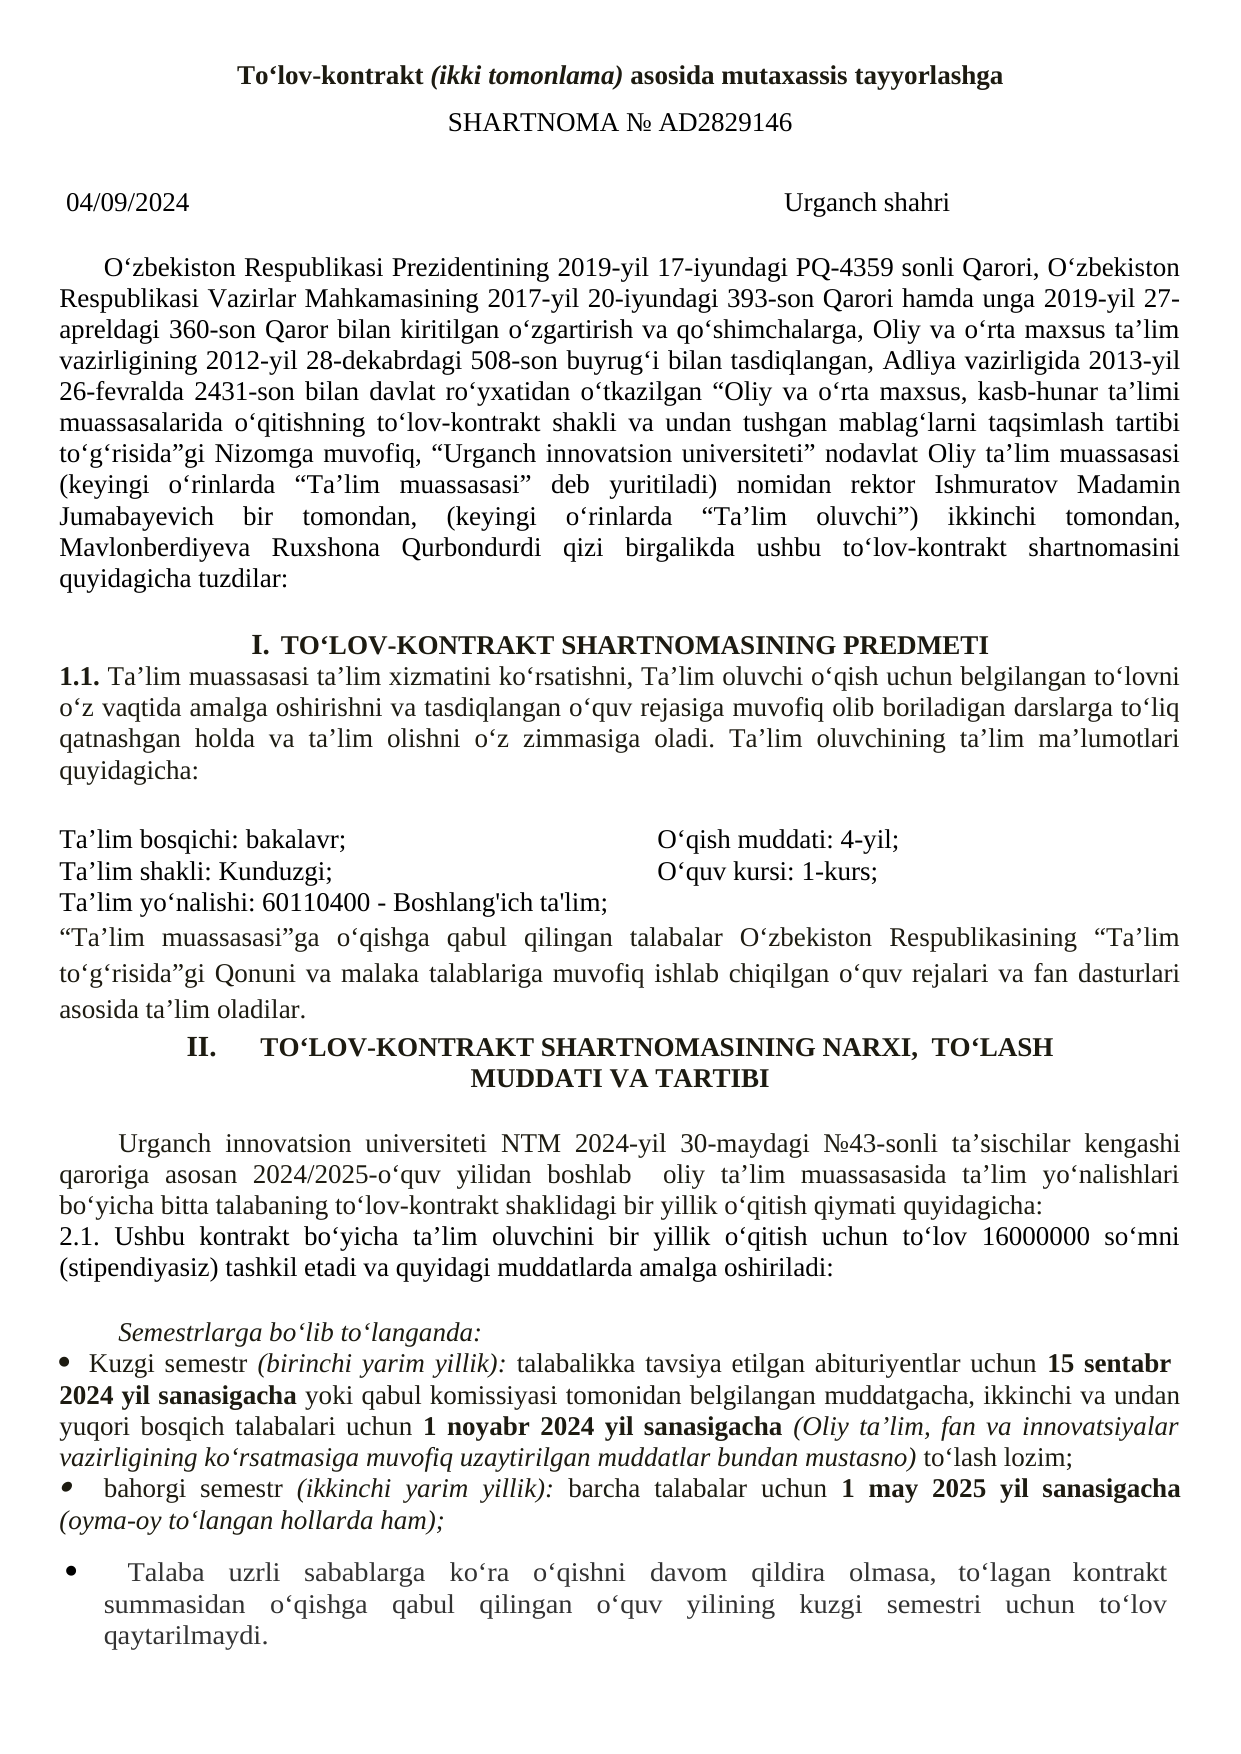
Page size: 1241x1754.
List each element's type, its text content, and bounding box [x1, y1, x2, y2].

text O‘qish muddati: 4-yil; [657, 823, 1181, 854]
list bahorgi semestr (ikkinchi yarim yillik): barcha talabalar uchun 1 may 2025 yil sanasigacha (oyma-oy to‘langan hollarda ham); [59, 1472, 1181, 1535]
text Semestrlarga bo‘lib to‘langanda: [59, 1316, 1181, 1347]
text 2.1. Ushbu kontrakt bo‘yicha ta’lim oluvchini bir yillik o‘qitish uchun to‘lov 16000000 soʻmni (stipendiyasiz) tashkil etadi va quyidagi muddatlarda amalga oshiriladi: [59, 1220, 1181, 1283]
text Ta’lim bosqichi: bakalavr; Ta’lim shakli: Kunduzgi; [59, 823, 583, 886]
text Ta’lim yo‘nalishi: 60110400 - Boshlang'ich ta'lim; [59, 886, 1181, 917]
list Talaba uzrli sabablarga koʻra oʻqishni davom qildira olmasa, toʻlagan kontrakt summasidan oʻqishga qabul qilingan oʻquv yilining kuzgi semestri uchun toʻlov qaytarilmaydi. [66, 1556, 1168, 1650]
list MUDDATI VA TARTIBI [59, 1062, 1181, 1093]
text 1.1. Ta’lim muassasasi ta’lim xizmatini ko‘rsatishni, Ta’lim oluvchi o‘qish uchun belgilangan to‘lovni o‘z vaqtida amalga oshirishni va tasdiqlangan o‘quv rejasiga muvofiq olib boriladigan darslarga to‘liq qatnashgan holda va ta’lim olishni o‘z zimmasiga oladi. Ta’lim oluvchining ta’lim ma’lumotlari quyidagicha: [59, 660, 1181, 785]
list TO‘LOV-KONTRAKT SHARTNOMASINING PREDMETI [59, 627, 1181, 660]
text Oʻzbekiston Respublikasi Prezidentining 2019-yil 17-iyundagi PQ-4359 sonli Qarori, O‘zbekiston Respublikasi Vazirlar Mahkamasining 2017-yil 20-iyundagi 393-son Qarori hamda unga 2019-yil 27- apreldagi 360-son Qaror bilan kiritilgan o‘zgartirish va qo‘shimchalarga, Oliy va o‘rta maxsus ta’lim vazirligining 2012-yil 28-dekabrdagi 508-son buyrug‘i bilan tasdiqlangan, Adliya vazirligida 2013-yil 26-fevralda 2431-son bilan davlat ro‘yxatidan o‘tkazilgan “Oliy va o‘rta maxsus, kasb-hunar ta’limi muassasalarida o‘qitishning to‘lov-kontrakt shakli va undan tushgan mablag‘larni taqsimlash tartibi to‘g‘risida”gi Nizomga muvofiq, “Urganch innovatsion universiteti” nodavlat Oliy ta’lim muassasasi (keyingi oʻrinlarda “Ta’lim muassasasi” deb yuritiladi) nomidan rektor Ishmuratov Madamin Jumabayevich bir tomondan, (keyingi o‘rinlarda “Ta’lim oluvchi”) ikkinchi tomondan, Mavlonberdiyeva Ruxshona Qurbondurdi qizi birgalikda ushbu to‘lov-kontrakt shartnomasini quyidagicha tuzdilar: [59, 251, 1181, 593]
text Urganch innovatsion universiteti NTM 2024-yil 30-maydagi №43-sonli ta’sischilar kengashi qaroriga asosan 2024/2025-oʻquv yilidan boshlab oliy ta’lim muassasasida ta’lim yoʻnalishlari boʻyicha bitta talabaning toʻlov-kontrakt shaklidagi bir yillik oʻqitish qiymati quyidagicha: [59, 1127, 1181, 1220]
text To‘lov-kontrakt (ikki tomonlama) asosida mutaxassis tayyorlashga [59, 59, 1181, 90]
text 04/09/2024 Urganch shahri [59, 186, 1181, 217]
text “Ta’lim muassasasi”ga o‘qishga qabul qilingan talabalar O‘zbekiston Respublikasining “Ta’lim to‘g‘risida”gi Qonuni va malaka talablariga muvofiq ishlab chiqilgan o‘quv rejalari va fan dasturlari asosida ta’lim oladilar. [59, 921, 1181, 1024]
list Kuzgi semestr (birinchi yarim yillik): talabalikka tavsiya etilgan abituriyentlar uchun 15 sentabr 2024 yil sanasigacha yoki qabul komissiyasi tomonidan belgilangan muddatgacha, ikkinchi va undan yuqori bosqich talabalari uchun 1 noyabr 2024 yil sanasigacha (Oliy ta’lim, fan va innovatsiyalar vazirligining koʻrsatmasiga muvofiq uzaytirilgan muddatlar bundan mustasno) to‘lash lozim; [59, 1347, 1181, 1472]
list TO‘LOV-KONTRAKT SHARTNOMASINING NARXI, TO‘LASH [59, 1029, 1181, 1062]
text O‘quv kursi: 1-kurs; [657, 854, 1181, 886]
text SHARTNOMA № AD2829146 [59, 106, 1181, 137]
